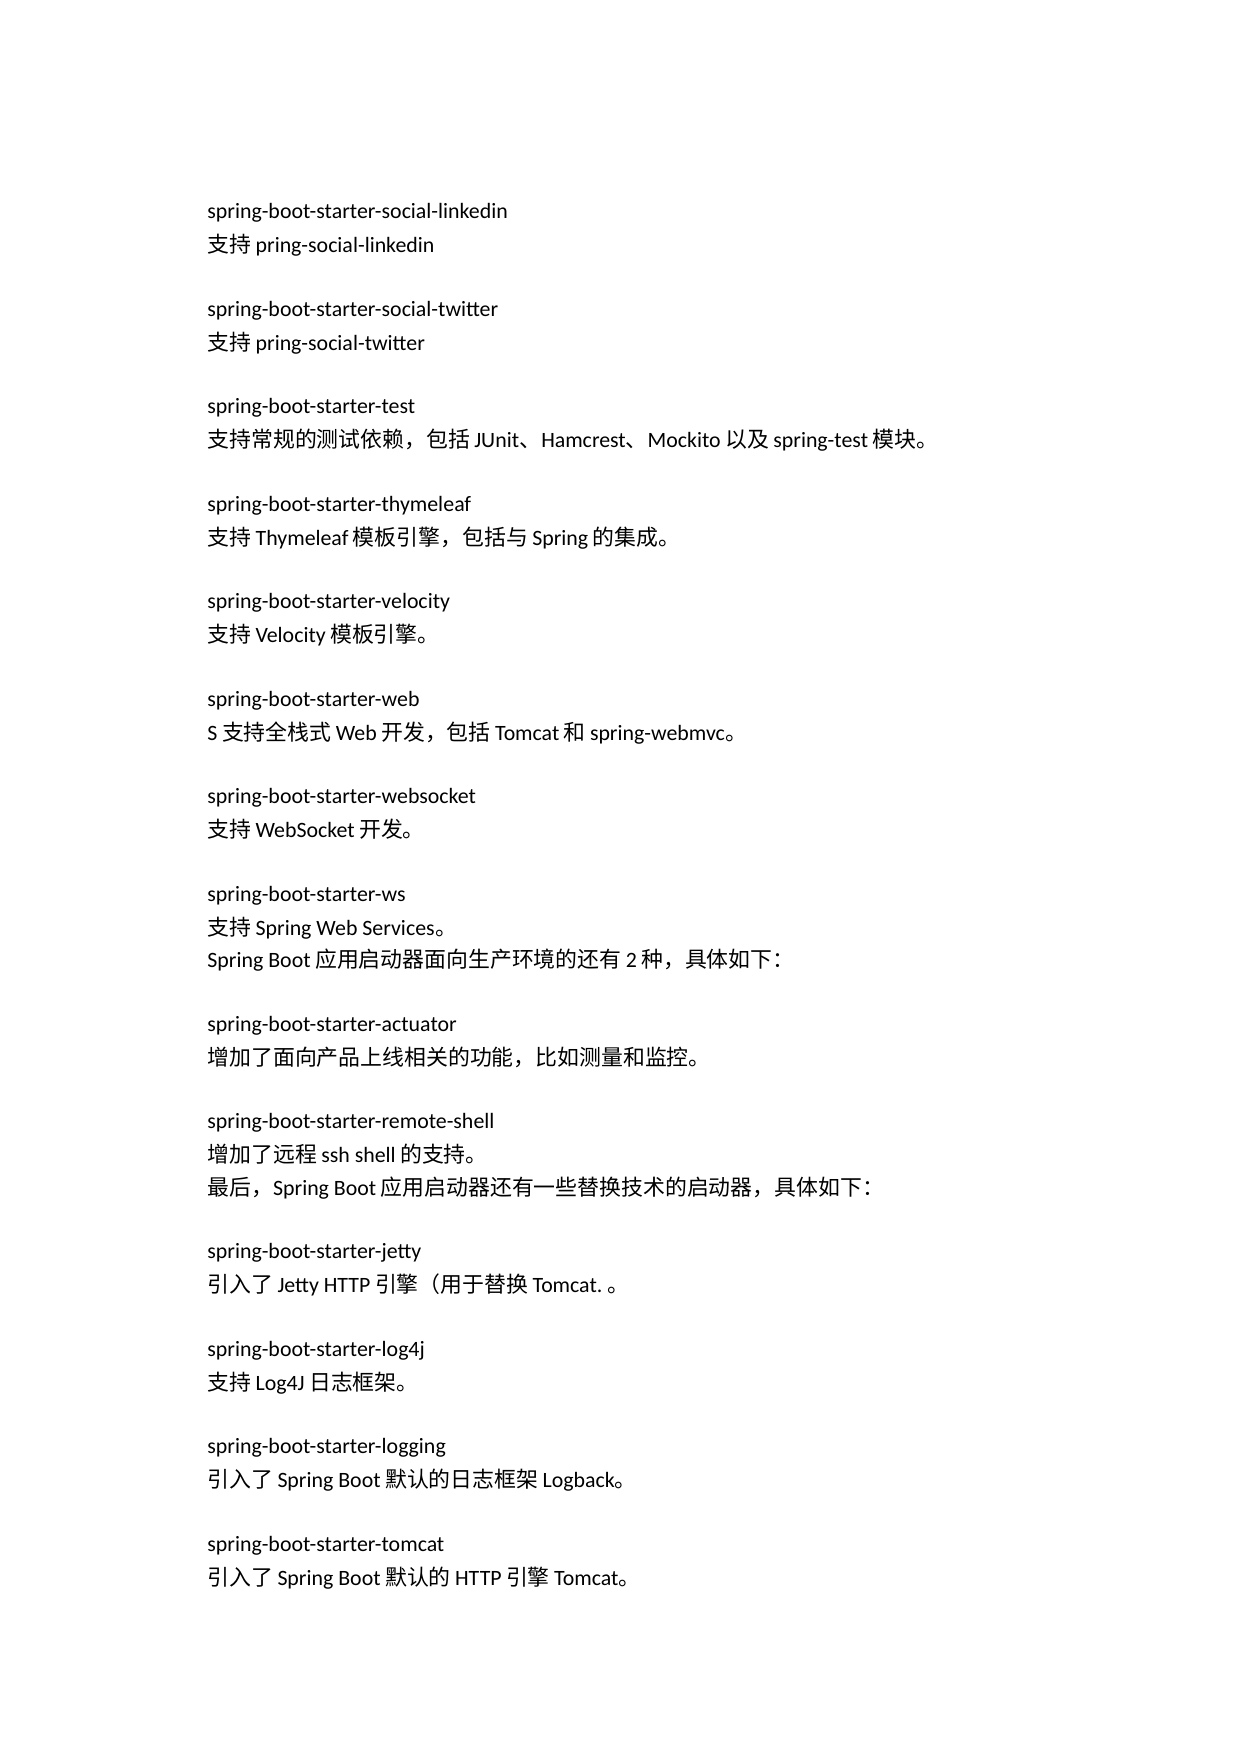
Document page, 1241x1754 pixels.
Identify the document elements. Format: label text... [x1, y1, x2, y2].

text spring-boot-starter-logging [187, 1429, 1053, 1462]
text 支持pring-social-linkedin [187, 227, 1053, 259]
text 支持WebSocket开发。 [187, 812, 1053, 844]
text 支持Thymeleaf模板引擎，包括与Spring的集成。 [187, 519, 1053, 552]
text 支持Velocity模板引擎。 [187, 617, 1053, 649]
text spring-boot-starter-websocket [187, 779, 1053, 812]
text 引入了Spring Boot默认的日志框架Logback。 [187, 1462, 1053, 1494]
text spring-boot-starter-thymeleaf [187, 487, 1053, 519]
text 引入了Spring Boot默认的HTTP引擎Tomcat。 [187, 1559, 1053, 1592]
text spring-boot-starter-ws [187, 877, 1053, 909]
text 引入了Jetty HTTP引擎（用于替换Tomcat. 。 [187, 1267, 1053, 1299]
text spring-boot-starter-remote-shell [187, 1104, 1053, 1137]
text 最后，Spring Boot应用启动器还有一些替换技术的启动器，具体如下： [187, 1169, 1053, 1202]
text spring-boot-starter-jetty [187, 1234, 1053, 1267]
text 支持常规的测试依赖，包括JUnit、Hamcrest、Mockito以及spring-test模块。 [187, 422, 1053, 454]
text spring-boot-starter-social-linkedin [187, 194, 1053, 227]
text spring-boot-starter-velocity [187, 584, 1053, 617]
text 增加了面向产品上线相关的功能，比如测量和监控。 [187, 1039, 1053, 1072]
text spring-boot-starter-actuator [187, 1007, 1053, 1039]
text 支持Log4J日志框架。 [187, 1364, 1053, 1397]
text Spring Boot应用启动器面向生产环境的还有2种，具体如下： [187, 942, 1053, 974]
text 支持Spring Web Services。 [187, 909, 1053, 942]
text spring-boot-starter-log4j [187, 1332, 1053, 1364]
text 支持pring-social-twitter [187, 324, 1053, 357]
text spring-boot-starter-test [187, 389, 1053, 422]
text spring-boot-starter-social-twitter [187, 292, 1053, 324]
text S支持全栈式Web开发，包括Tomcat和spring-webmvc。 [187, 714, 1053, 747]
text spring-boot-starter-web [187, 682, 1053, 714]
text spring-boot-starter-tomcat [187, 1527, 1053, 1559]
text 增加了远程ssh shell的支持。 [187, 1137, 1053, 1169]
